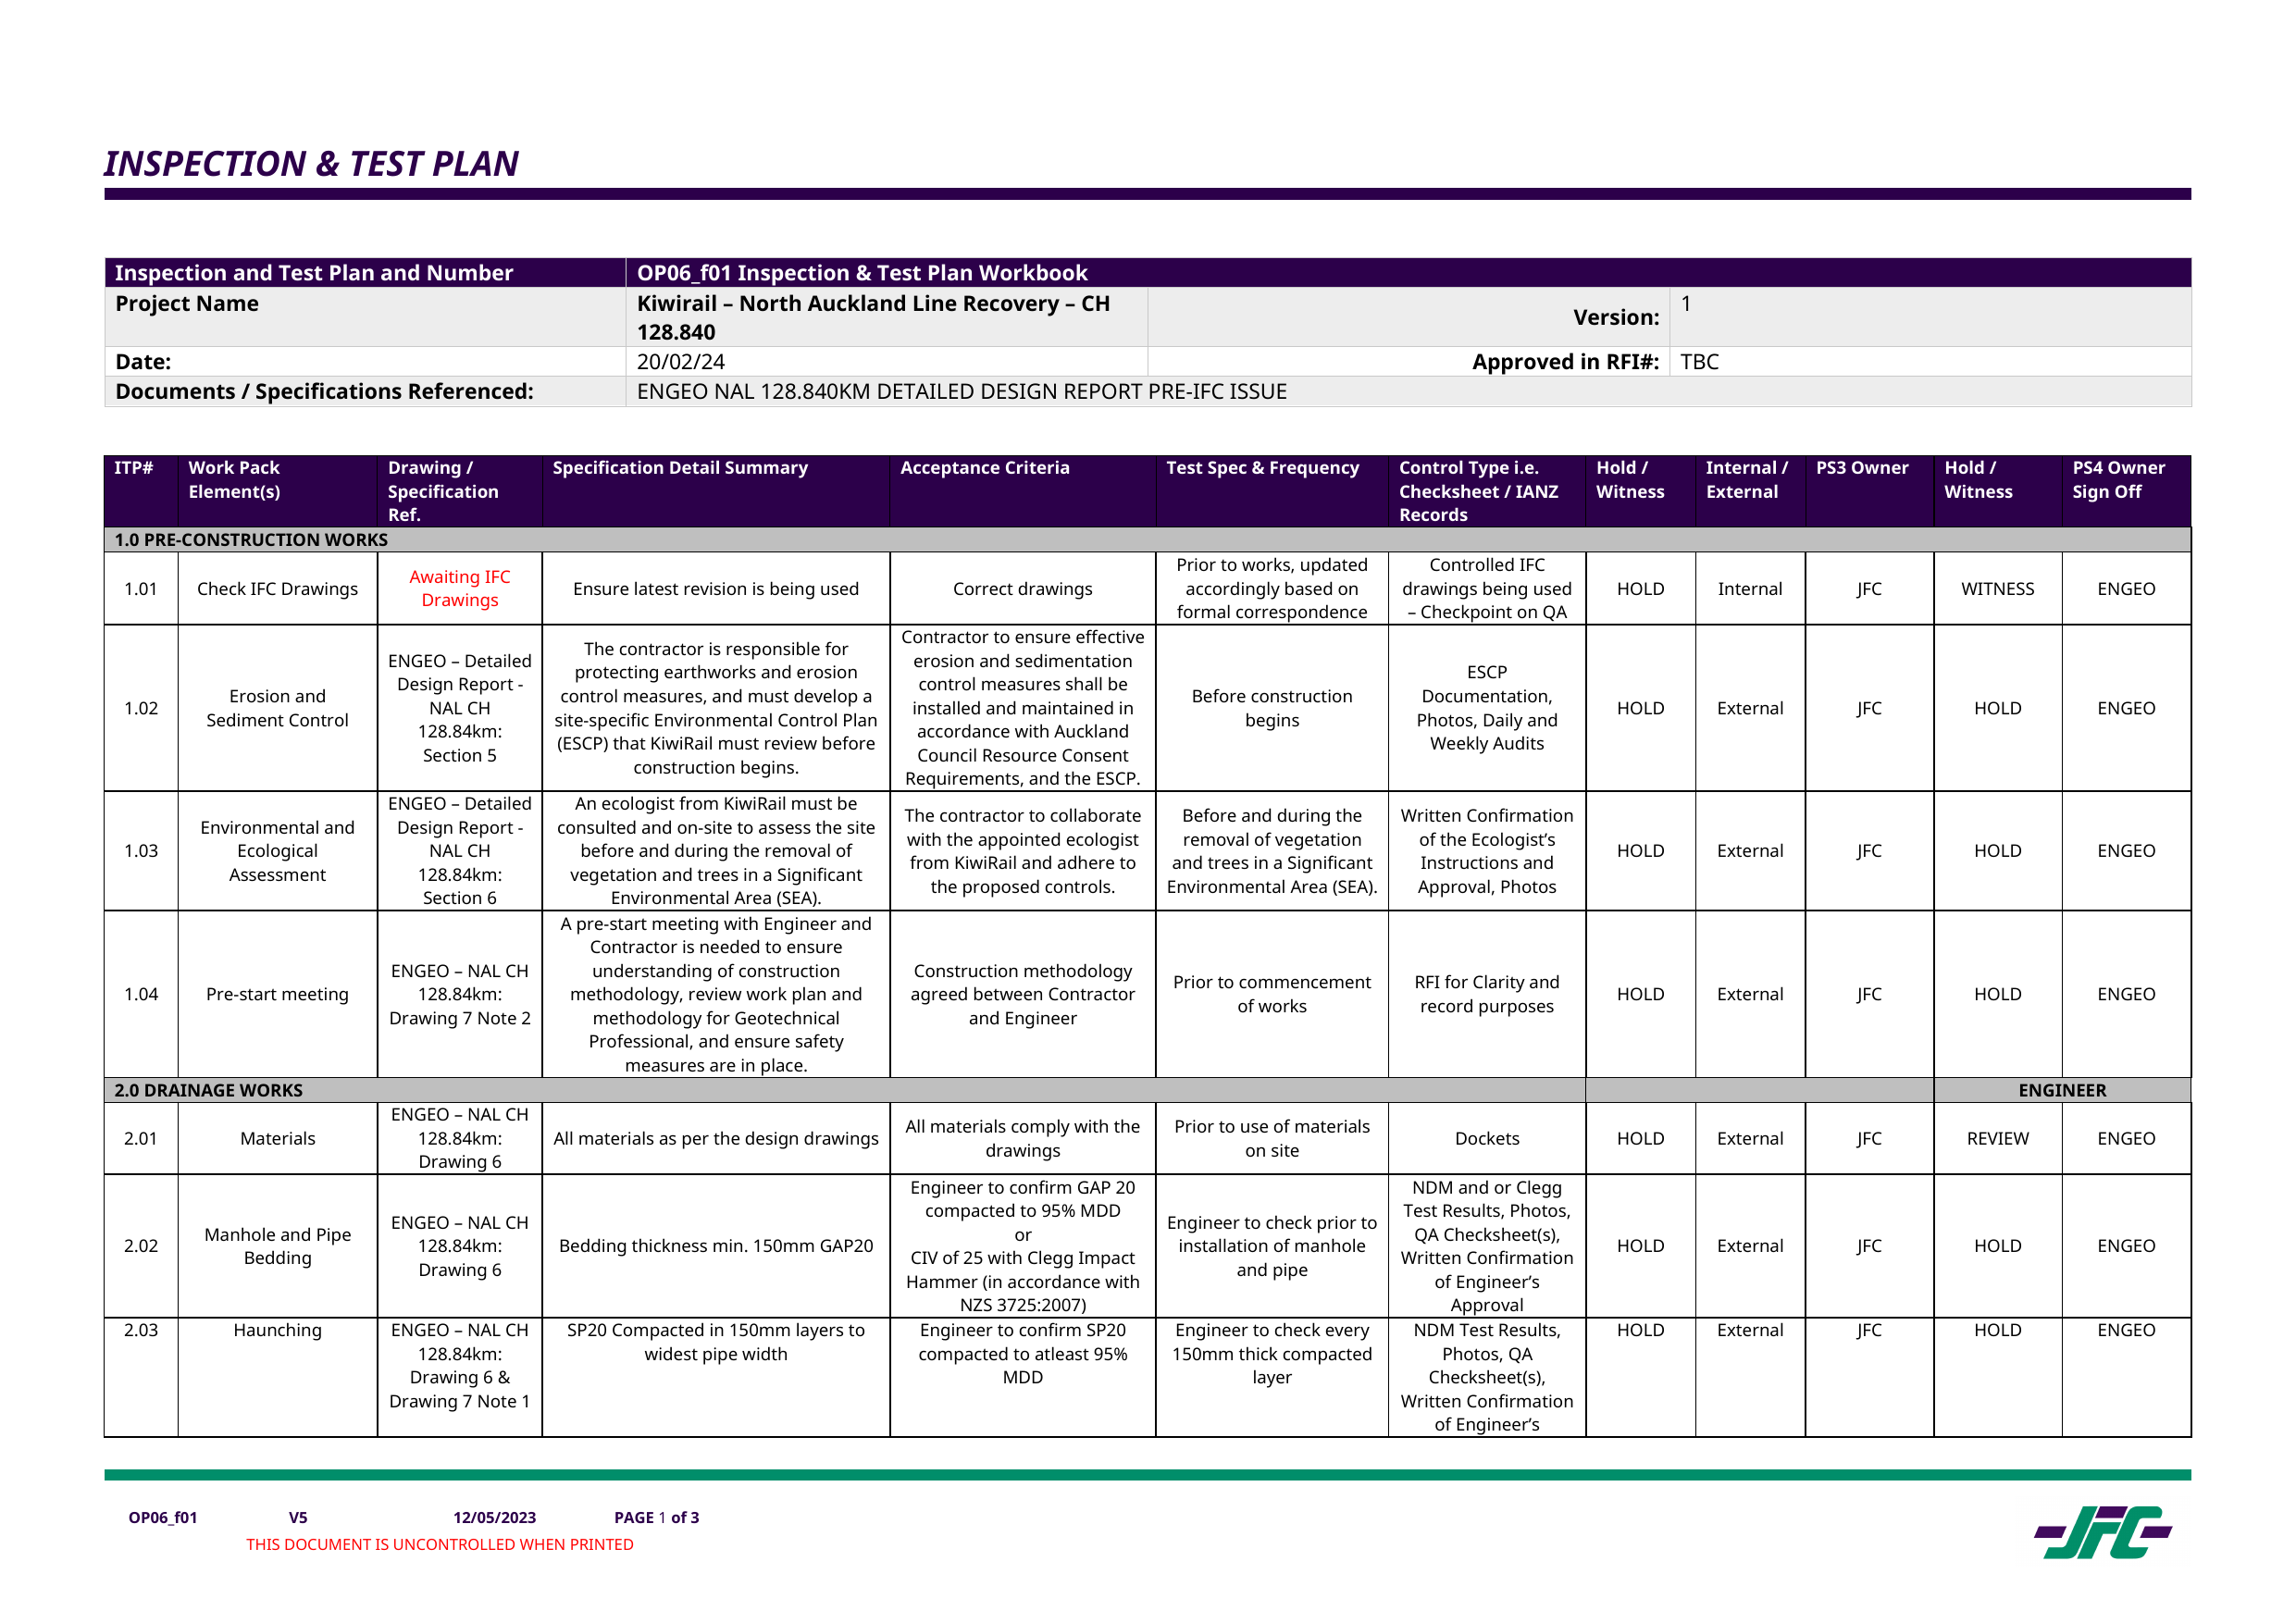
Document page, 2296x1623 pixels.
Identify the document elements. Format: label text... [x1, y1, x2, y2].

table_cell ENGEO [2063, 1319, 2191, 1436]
table_cell Bedding thickness min. 150mm GAP20 [543, 1175, 889, 1317]
table_cell Approved in RFI#: [1148, 347, 1669, 376]
table_cell Engineer to confirm SP20 compacted to atleast 95% MDD [891, 1319, 1155, 1436]
table_header ITP# [105, 456, 178, 527]
table_cell Kiwirail – North Auckland Line Recovery – CH 128.840 [627, 288, 1148, 346]
table_cell HOLD [1587, 1319, 1695, 1436]
table_cell Correct drawings [891, 552, 1155, 624]
table_header Control Type i.e. Checksheet / IANZ Records [1389, 456, 1585, 527]
table_header Acceptance Criteria [890, 456, 1156, 527]
table_cell External [1696, 1175, 1805, 1317]
table_cell TBC [1670, 347, 2191, 376]
table_cell External [1696, 1319, 1805, 1436]
table_cell 2.02 [105, 1175, 178, 1317]
table_cell HOLD [1935, 1319, 2062, 1436]
table_cell Written Confirmation of the Ecologist’s Instructions and Approval, Photos [1389, 792, 1585, 910]
table_cell ENGEO NAL 128.840KM DETAILED DESIGN REPORT PRE-IFC ISSUE [627, 377, 2191, 405]
table_cell Engineer to check prior to installation of manhole and pipe [1157, 1175, 1388, 1317]
table_cell Materials [179, 1103, 377, 1173]
table_cell 1.01 [105, 552, 178, 624]
table_cell All materials as per the design drawings [543, 1103, 889, 1173]
table_cell HOLD [1587, 552, 1695, 624]
table_cell [1586, 1078, 1933, 1102]
table_header Hold / Witness [1586, 456, 1695, 527]
table_cell 2.01 [105, 1103, 178, 1173]
table_cell HOLD [1587, 626, 1695, 790]
table_cell Documents / Specifications Referenced: [105, 377, 626, 405]
table_cell Version: [1148, 288, 1669, 346]
table_header OP06_f01 Inspection & Test Plan Workbook [627, 258, 2191, 287]
table_cell ENGEO – NAL CH 128.84km: Drawing 6 [379, 1103, 541, 1173]
table_cell A pre-start meeting with Engineer and Contractor is needed to ensure understanding of construction methodology, review work plan and methodology for Geotechnical Professional, and ensure safety measures are in place. [543, 911, 889, 1076]
table_cell Before construction begins [1157, 626, 1388, 790]
table_cell 1.0 PRE-CONSTRUCTION WORKS [105, 527, 2191, 551]
table_cell Prior to commencement of works [1157, 911, 1388, 1076]
table_cell Manhole and Pipe Bedding [179, 1175, 377, 1317]
table_cell Environmental and Ecological Assessment [179, 792, 377, 910]
table_cell JFC [1806, 552, 1933, 624]
table_cell All materials comply with the drawings [891, 1103, 1155, 1173]
table_cell JFC [1806, 1175, 1933, 1317]
table_cell An ecologist from KiwiRail must be consulted and on-site to assess the site before and during the removal of vegetation and trees in a Significant Environmental Area (SEA). [543, 792, 889, 910]
table_cell ENGINEER [1935, 1078, 2191, 1102]
table_cell ENGEO – NAL CH 128.84km: Drawing 6 [379, 1175, 541, 1317]
table_header Inspection and Test Plan and Number [105, 258, 626, 287]
table_cell Erosion and Sediment Control [179, 626, 377, 790]
table_header Specification Detail Summary [543, 456, 889, 527]
table_cell NDM and or Clegg Test Results, Photos, QA Checksheet(s), Written Confirmation of Engineer’s Approval [1389, 1175, 1585, 1317]
table_cell NDM Test Results, Photos, QA Checksheet(s), Written Confirmation of Engineer’s Approval [1389, 1319, 1585, 1436]
table_cell ENGEO [2063, 552, 2191, 624]
table_cell HOLD [1935, 911, 2062, 1076]
table_cell Haunching [179, 1319, 377, 1436]
table_cell Prior to works, updated accordingly based on formal correspondence [1157, 552, 1388, 624]
table_cell JFC [1806, 1103, 1933, 1173]
table_header PS4 Owner Sign Off [2063, 456, 2191, 527]
table_header Test Spec & Frequency [1157, 456, 1388, 527]
table_cell Construction methodology agreed between Contractor and Engineer [891, 911, 1155, 1076]
table_header PS3 Owner [1806, 456, 1933, 527]
table_cell Awaiting IFC Drawings [379, 552, 541, 624]
table_cell JFC [1806, 792, 1933, 910]
table_cell External [1696, 626, 1805, 790]
table_cell HOLD [1935, 792, 2062, 910]
picture [2015, 1496, 2191, 1567]
table_header Hold / Witness [1935, 456, 2062, 527]
table_header Work Pack Element(s) [179, 456, 377, 527]
table_cell Contractor to ensure effective erosion and sedimentation control measures shall be installed and maintained in accordance with Auckland Council Resource Consent Requirements, and the ESCP. [891, 626, 1155, 790]
subtitle INSPECTION & TEST PLAN [104, 139, 2191, 200]
table_cell HOLD [1587, 1175, 1695, 1317]
table_cell Project Name [105, 288, 626, 346]
table_cell Dockets [1389, 1103, 1585, 1173]
table_cell Ensure latest revision is being used [543, 552, 889, 624]
table_cell JFC [1806, 1319, 1933, 1436]
table_cell ENGEO [2063, 792, 2191, 910]
table_cell Date: [105, 347, 626, 376]
table_cell 20/02/24 [627, 347, 1148, 376]
table_cell ENGEO [2063, 1103, 2191, 1173]
table_cell Pre-start meeting [179, 911, 377, 1076]
table_cell 1 [1670, 288, 2191, 346]
table_cell JFC [1806, 626, 1933, 790]
table_cell Internal [1696, 552, 1805, 624]
table_cell 1.02 [105, 626, 178, 790]
table_cell External [1696, 792, 1805, 910]
table_cell The contractor to collaborate with the appointed ecologist from KiwiRail and adhere to the proposed controls. [891, 792, 1155, 910]
table_cell HOLD [1587, 792, 1695, 910]
table_cell RFI for Clarity and record purposes [1389, 911, 1585, 1076]
table_cell 1.03 [105, 792, 178, 910]
table_cell SP20 Compacted in 150mm layers to widest pipe width [543, 1319, 889, 1436]
table_cell HOLD [1935, 626, 2062, 790]
table_cell ENGEO – Detailed Design Report - NAL CH 128.84km: Section 5 [379, 626, 541, 790]
table_cell Prior to use of materials on site [1157, 1103, 1388, 1173]
table_cell The contractor is responsible for protecting earthworks and erosion control measures, and must develop a site-specific Environmental Control Plan (ESCP) that KiwiRail must review before construction begins. [543, 626, 889, 790]
table_cell REVIEW [1935, 1103, 2062, 1173]
table_cell External [1696, 1103, 1805, 1173]
table_cell Before and during the removal of vegetation and trees in a Significant Environmental Area (SEA). [1157, 792, 1388, 910]
table_cell JFC [1806, 911, 1933, 1076]
table_cell WITNESS [1935, 552, 2062, 624]
table_cell ENGEO – Detailed Design Report - NAL CH 128.84km: Section 6 [379, 792, 541, 910]
table_header Drawing / Specification Ref. [378, 456, 542, 527]
table_cell ENGEO – NAL CH 128.84km: Drawing 7 Note 2 [379, 911, 541, 1076]
table_cell Controlled IFC drawings being used – Checkpoint on QA [1389, 552, 1585, 624]
table_cell ENGEO – NAL CH 128.84km: Drawing 6 & Drawing 7 Note 1 [379, 1319, 541, 1436]
table_cell External [1696, 911, 1805, 1076]
table_cell Engineer to check every 150mm thick compacted layer [1157, 1319, 1388, 1436]
table_cell 2.03 [105, 1319, 178, 1436]
table_cell HOLD [1587, 1103, 1695, 1173]
table_cell ENGEO [2063, 1175, 2191, 1317]
table_cell Check IFC Drawings [179, 552, 377, 624]
table_cell 1.04 [105, 911, 178, 1076]
table_cell HOLD [1587, 911, 1695, 1076]
table_cell 2.0 DRAINAGE WORKS [105, 1078, 1585, 1102]
table_header Internal / External [1696, 456, 1806, 527]
table_cell ESCP Documentation, Photos, Daily and Weekly Audits [1389, 626, 1585, 790]
table_cell ENGEO [2063, 626, 2191, 790]
table_cell HOLD [1935, 1175, 2062, 1317]
table_cell ENGEO [2063, 911, 2191, 1076]
table_cell Engineer to confirm GAP 20 compacted to 95% MDD or CIV of 25 with Clegg Impact Hammer (in accordance with NZS 3725:2007) [891, 1175, 1155, 1317]
